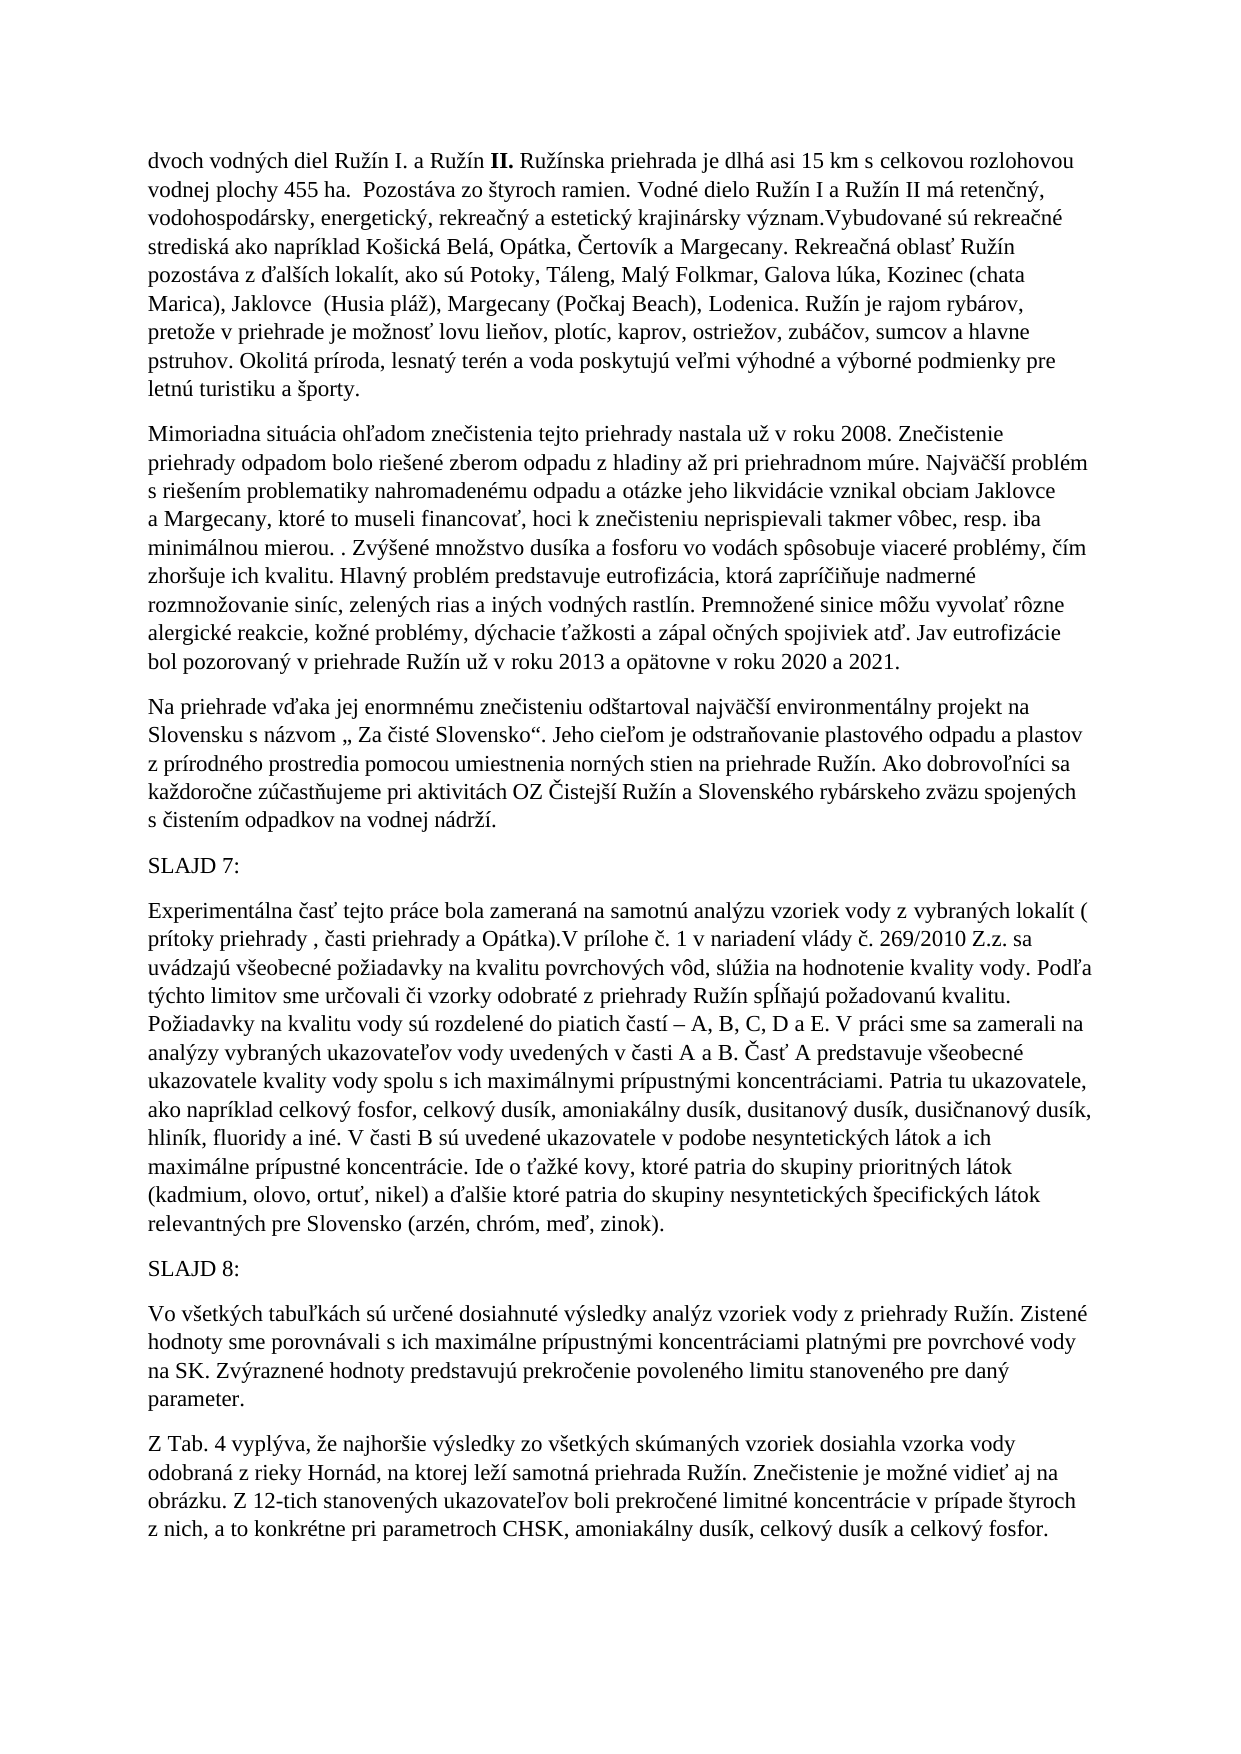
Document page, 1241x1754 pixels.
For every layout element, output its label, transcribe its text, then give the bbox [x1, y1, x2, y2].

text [148, 148, 1093, 401]
text Vo všetkých tabuľkách sú určené dosiahnuté výsledky analýz vzoriek vody z priehrady Ružín. Zistené hodnoty sme porovnávali s ich maximálne prípustnými koncentráciami platnými pre povrchové vody na SK. Zvýraznené hodnoty predstavujú prekročenie povoleného limitu stanoveného pre daný parameter. [148, 1300, 1093, 1411]
text SLAJD 7: [148, 852, 1093, 878]
text Experimentálna časť tejto práce bola zameraná na samotnú analýzu vzoriek vody z vybraných lokalít ( prítoky priehrady , časti priehrady a Opátka).V prílohe č. 1 v nariadení vlády č. 269/2010 Z.z. sa uvádzajú všeobecné požiadavky na kvalitu povrchových vôd, slúžia na hodnotenie kvality vody. Podľa týchto limitov sme určovali či vzorky odobraté z priehrady Ružín spĺňajú požadovanú kvalitu. Požiadavky na kvalitu vody sú rozdelené do piatich častí – A, B, C, D a E. V práci sme sa zamerali na analýzy vybraných ukazovateľov vody uvedených v časti A a B. Časť A predstavuje všeobecné ukazovatele kvality vody spolu s ich maximálnymi prípustnými koncentráciami. Patria tu ukazovatele, ako napríklad celkový fosfor, celkový dusík, amoniakálny dusík, dusitanový dusík, dusičnanový dusík, hliník, fluoridy a iné. V časti B sú uvedené ukazovatele v podobe nesyntetických látok a ich maximálne prípustné koncentrácie. Ide o ťažké kovy, ktoré patria do skupiny prioritných látok (kadmium, olovo, ortuť, nikel) a ďalšie ktoré patria do skupiny nesyntetických špecifických látok relevantných pre Slovensko (arzén, chróm, meď, zinok). [148, 897, 1093, 1236]
text SLAJD 8: [148, 1255, 1093, 1281]
text Na priehrade vďaka jej enormnému znečisteniu odštartoval najväčší environmentálny projekt na Slovensku s názvom „ Za čisté Slovensko“. Jeho cieľom je odstraňovanie plastového odpadu a plastov z prírodného prostredia pomocou umiestnenia norných stien na priehrade Ružín. Ako dobrovoľníci sa každoročne zúčastňujeme pri aktivitách OZ Čistejší Ružín a Slovenského rybárskeho zväzu spojených s čistením odpadkov na vodnej nádrží. [148, 693, 1093, 833]
text Mimoriadna situácia ohľadom znečistenia tejto priehrady nastala už v roku 2008. Znečistenie priehrady odpadom bolo riešené zberom odpadu z hladiny až pri priehradnom múre. Najväčší problém s riešením problematiky nahromadenému odpadu a otázke jeho likvidácie vznikal obciam Jaklovce a Margecany, ktoré to museli financovať, hoci k znečisteniu neprispievali takmer vôbec, resp. iba minimálnou mierou. . Zvýšené množstvo dusíka a fosforu vo vodách spôsobuje viaceré problémy, čím zhoršuje ich kvalitu. Hlavný problém predstavuje eutrofizácia, ktorá zapríčiňuje nadmerné rozmnožovanie siníc, zelených rias a iných vodných rastlín. Premnožené sinice môžu vyvolať rôzne alergické reakcie, kožné problémy, dýchacie ťažkosti a zápal očných spojiviek atď. Jav eutrofizácie bol pozorovaný v priehrade Ružín už v roku 2013 a opätovne v roku 2020 a 2021. [148, 420, 1093, 674]
text Z Tab. 4 vyplýva, že najhoršie výsledky zo všetkých skúmaných vzoriek dosiahla vzorka vody odobraná z rieky Hornád, na ktorej leží samotná priehrada Ružín. Znečistenie je možné vidieť aj na obrázku. Z 12-tich stanovených ukazovateľov boli prekročené limitné koncentrácie v prípade štyroch z nich, a to konkrétne pri parametroch CHSK, amoniakálny dusík, celkový dusík a celkový fosfor. [148, 1430, 1093, 1542]
